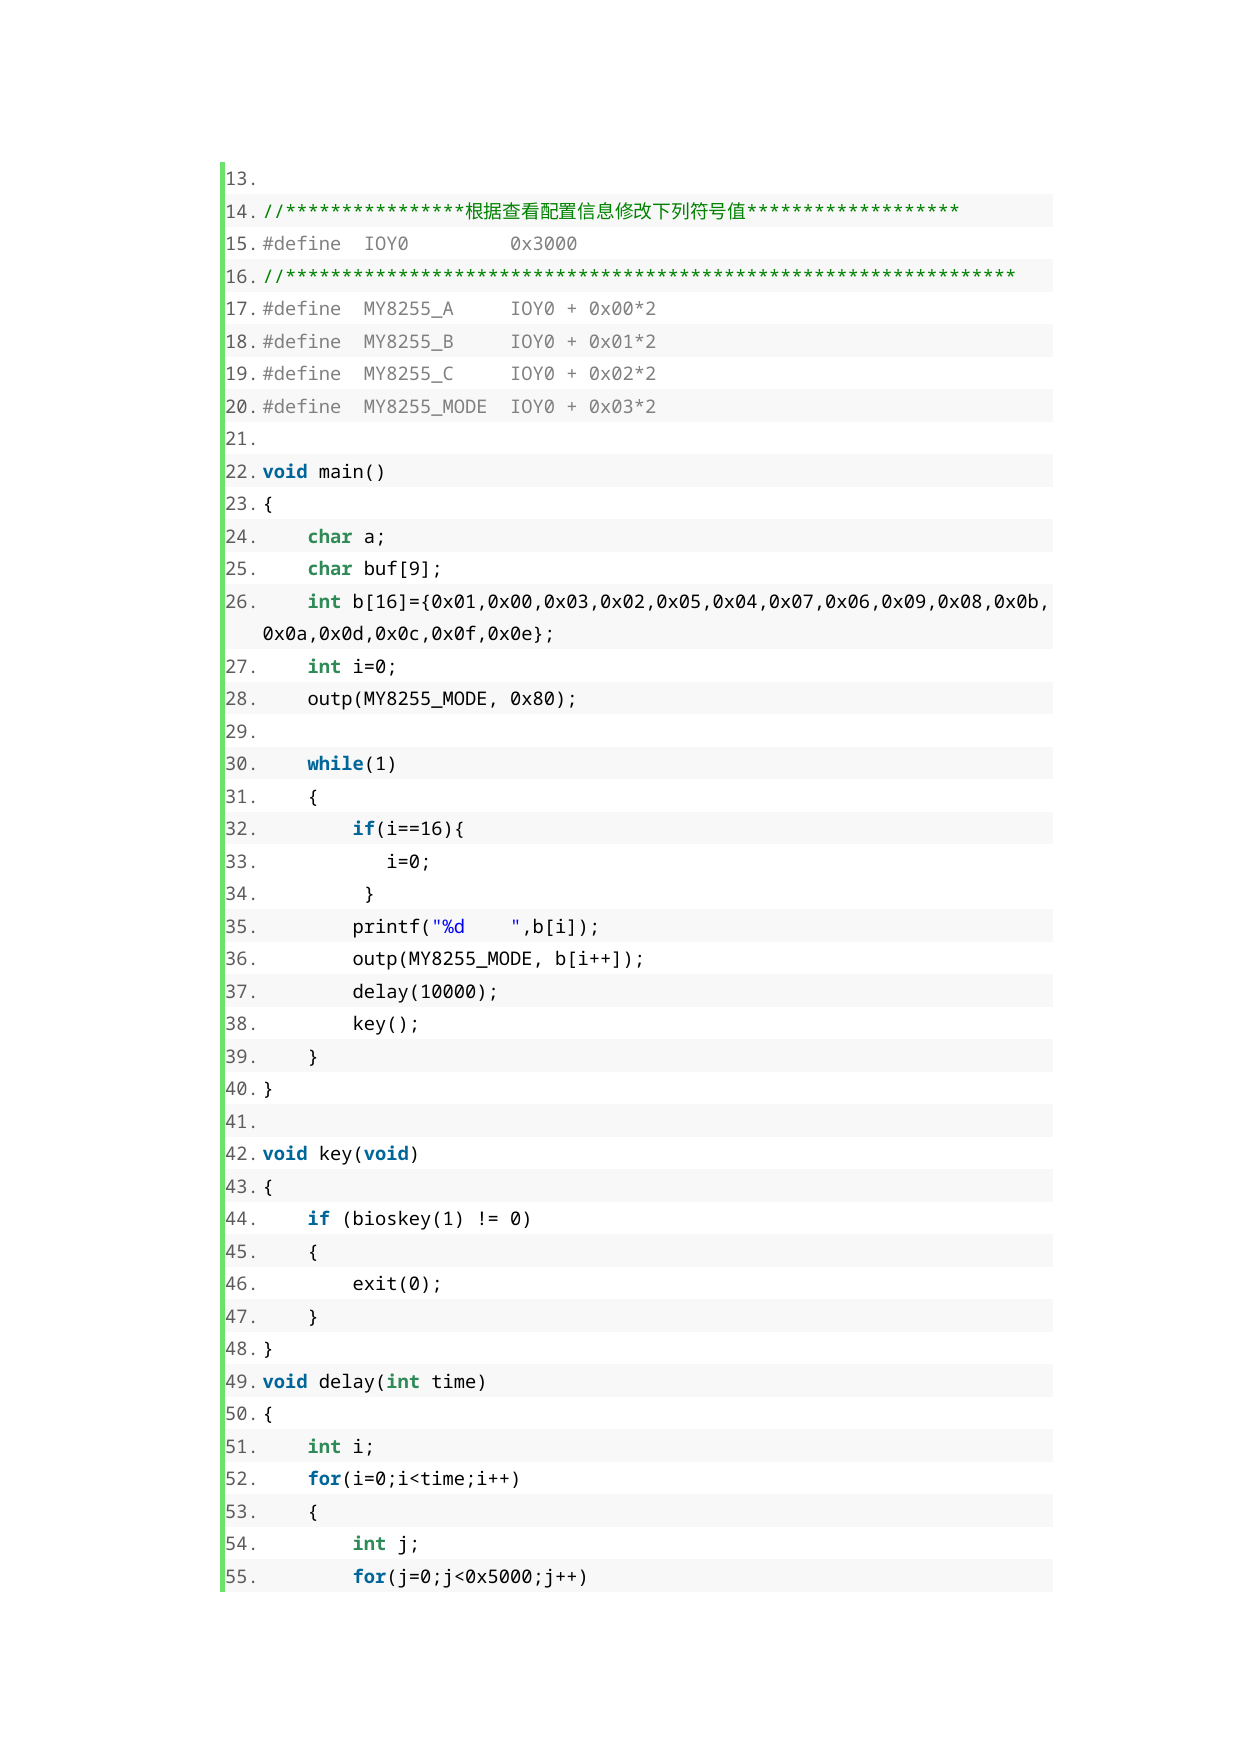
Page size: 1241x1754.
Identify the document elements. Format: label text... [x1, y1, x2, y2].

list { [225, 1397, 1053, 1429]
list { [225, 1169, 1053, 1202]
list delay(10000); [225, 974, 1053, 1007]
list int i=0; [225, 649, 1053, 682]
list outp(MY8255_MODE, 0x80); [225, 682, 1053, 714]
list void key(void) [225, 1137, 1053, 1169]
list } [225, 1332, 1053, 1364]
list void main() [225, 454, 1053, 487]
list if (bioskey(1) != 0) [225, 1202, 1053, 1234]
list printf("%d ",b[i]); [225, 909, 1053, 942]
list } [225, 1299, 1053, 1332]
list #define IOY0 0x3000 [225, 227, 1053, 259]
list key(); [225, 1007, 1053, 1039]
list { [225, 779, 1053, 812]
list #define MY8255_C IOY0 + 0x02*2 [225, 357, 1053, 389]
list char buf[9]; [225, 552, 1053, 584]
list { [225, 487, 1053, 519]
list #define MY8255_A IOY0 + 0x00*2 [225, 292, 1053, 324]
list int j; [225, 1527, 1053, 1559]
list int b[16]={0x01,0x00,0x03,0x02,0x05,0x04,0x07,0x06,0x09,0x08,0x0b,0x0a,0x0d,0x0c,0x0f,0x0e}; [225, 584, 1053, 649]
list { [225, 1494, 1053, 1527]
list while(1) [225, 747, 1053, 779]
list } [225, 1072, 1053, 1104]
list #define MY8255_MODE IOY0 + 0x03*2 [225, 389, 1053, 422]
list #define MY8255_B IOY0 + 0x01*2 [225, 324, 1053, 357]
list int i; [225, 1429, 1053, 1462]
list void delay(int time) [225, 1364, 1053, 1397]
list //***************************************************************** [225, 259, 1053, 292]
list i=0; [225, 844, 1053, 877]
list outp(MY8255_MODE, b[i++]); [225, 942, 1053, 974]
list exit(0); [225, 1267, 1053, 1299]
list for(j=0;j<0x5000;j++) [225, 1559, 1053, 1592]
list { [225, 1234, 1053, 1267]
list } [225, 877, 1053, 909]
list //****************根据查看配置信息修改下列符号值******************* [225, 194, 1053, 227]
list } [225, 1039, 1053, 1072]
list if(i==16){ [225, 812, 1053, 844]
list char a; [225, 519, 1053, 552]
list for(i=0;i<time;i++) [225, 1462, 1053, 1494]
